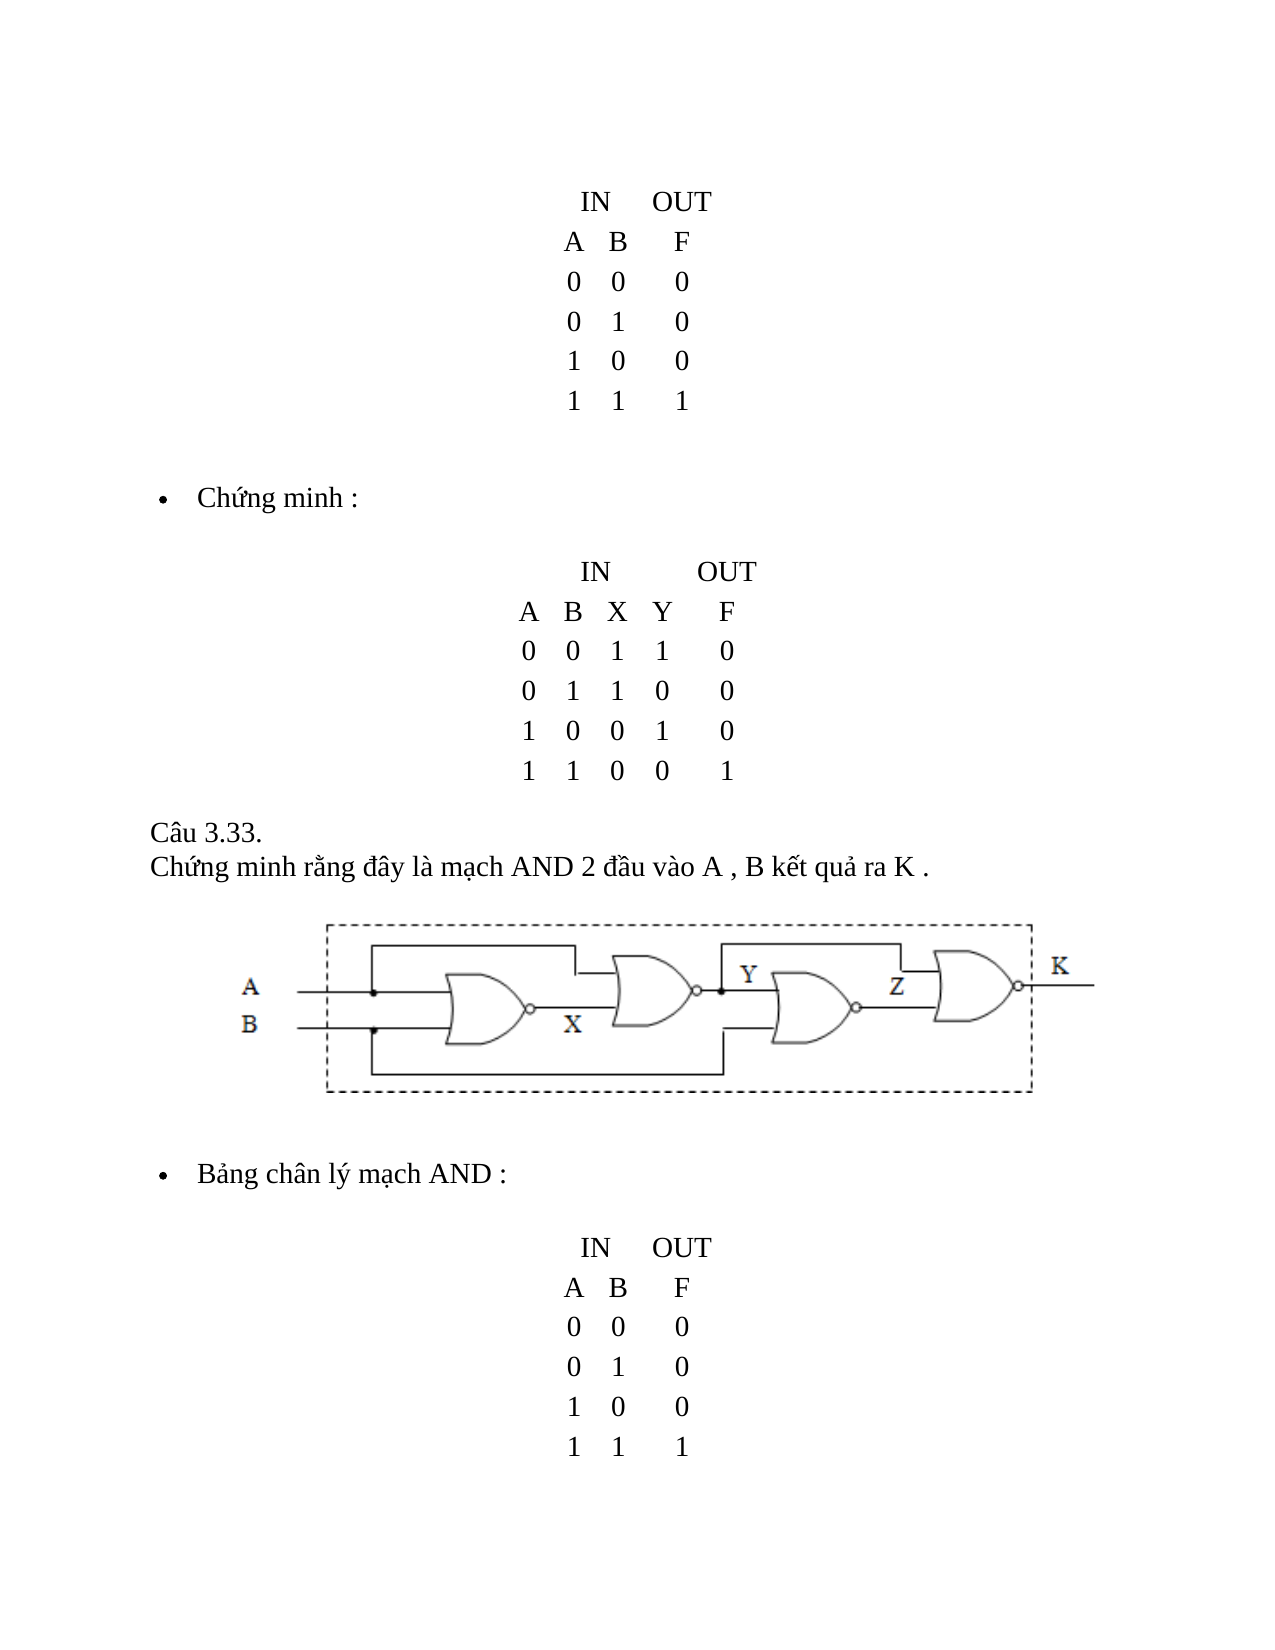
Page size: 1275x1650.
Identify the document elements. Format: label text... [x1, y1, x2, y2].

table_cell 0 [640, 298, 724, 337]
text Chứng minh rằng đây là mạch AND 2 đầu vào A , B kết quả ra K . [150, 849, 1125, 882]
table_cell 0 [596, 337, 640, 377]
table_cell Y [640, 588, 685, 627]
table_cell 0 [640, 1303, 724, 1343]
table_cell 1 [596, 1343, 640, 1383]
table_cell 0 [685, 707, 769, 747]
table_cell 1 [596, 298, 640, 337]
table_cell 0 [640, 1383, 724, 1423]
table_cell 0 [685, 667, 769, 707]
table_cell 0 [551, 1303, 596, 1343]
table_cell 1 [551, 337, 596, 377]
table_cell 0 [595, 707, 640, 747]
table_cell 0 [596, 1383, 640, 1423]
text Câu 3.33. [150, 815, 1125, 849]
table_cell B [596, 218, 640, 258]
table_cell A [506, 588, 551, 627]
table_cell F [685, 588, 769, 627]
table_cell 0 [551, 258, 596, 297]
table_cell 0 [640, 1343, 724, 1383]
table_header OUT [640, 178, 724, 218]
table_cell 1 [640, 1423, 724, 1462]
table_cell 0 [640, 337, 724, 377]
table_cell B [596, 1264, 640, 1303]
table_header IN [551, 178, 640, 218]
table_cell 1 [596, 377, 640, 417]
table_cell 0 [640, 258, 724, 297]
table_cell 1 [551, 1423, 596, 1462]
table_cell 1 [640, 707, 685, 747]
table_cell 0 [551, 627, 594, 667]
list Bảng chân lý mạch AND : [159, 1156, 1125, 1189]
table_cell A [551, 1264, 596, 1303]
table_cell 0 [596, 258, 640, 297]
table_cell X [595, 588, 640, 627]
table_cell 0 [596, 1303, 640, 1343]
table_cell 0 [640, 747, 685, 786]
table_header OUT [685, 548, 769, 587]
table_cell 1 [551, 667, 594, 707]
table_cell 1 [640, 377, 724, 417]
table_cell 1 [596, 1423, 640, 1462]
table_cell F [640, 218, 724, 258]
picture [225, 916, 1095, 1093]
table_header IN [551, 1224, 640, 1263]
table_cell B [551, 588, 594, 627]
table_cell 1 [685, 747, 769, 786]
table_cell 0 [551, 1343, 596, 1383]
table_cell 1 [506, 747, 551, 786]
table_cell 1 [551, 1383, 596, 1423]
table_cell F [640, 1264, 724, 1303]
table_cell 1 [551, 377, 596, 417]
table_cell 0 [506, 667, 551, 707]
table_cell 1 [595, 667, 640, 707]
table_cell 0 [551, 707, 594, 747]
table_cell 0 [506, 627, 551, 667]
list Chứng minh : [159, 480, 1125, 513]
table_cell 0 [685, 627, 769, 667]
table_cell 1 [640, 627, 685, 667]
table_cell 1 [595, 627, 640, 667]
table_cell A [551, 218, 596, 258]
table_cell 0 [640, 667, 685, 707]
table_cell 0 [595, 747, 640, 786]
table_cell 1 [551, 747, 594, 786]
table_cell 1 [506, 707, 551, 747]
table_cell 0 [551, 298, 596, 337]
table_header OUT [640, 1224, 724, 1263]
table_header IN [506, 548, 685, 587]
